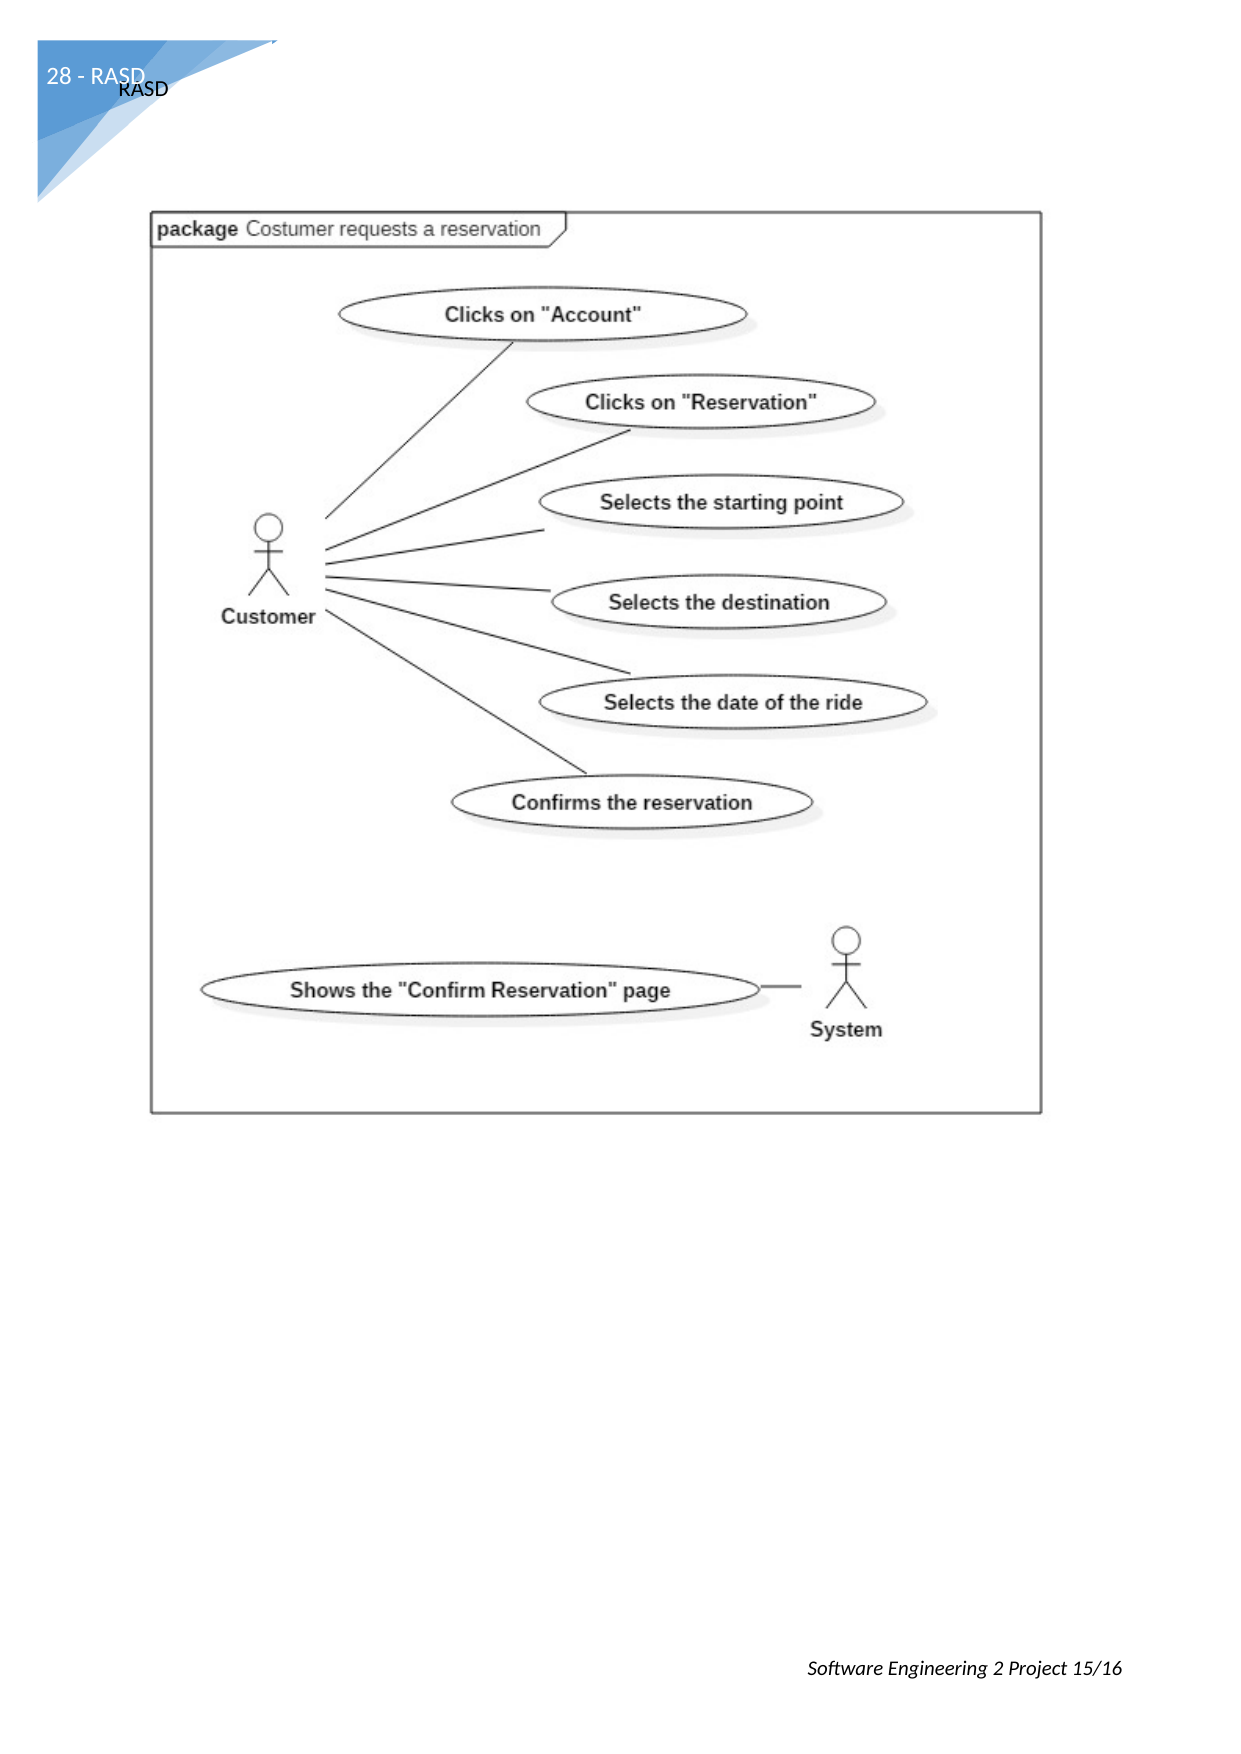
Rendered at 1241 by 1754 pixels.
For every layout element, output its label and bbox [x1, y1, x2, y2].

picture [30, 40, 1104, 1176]
